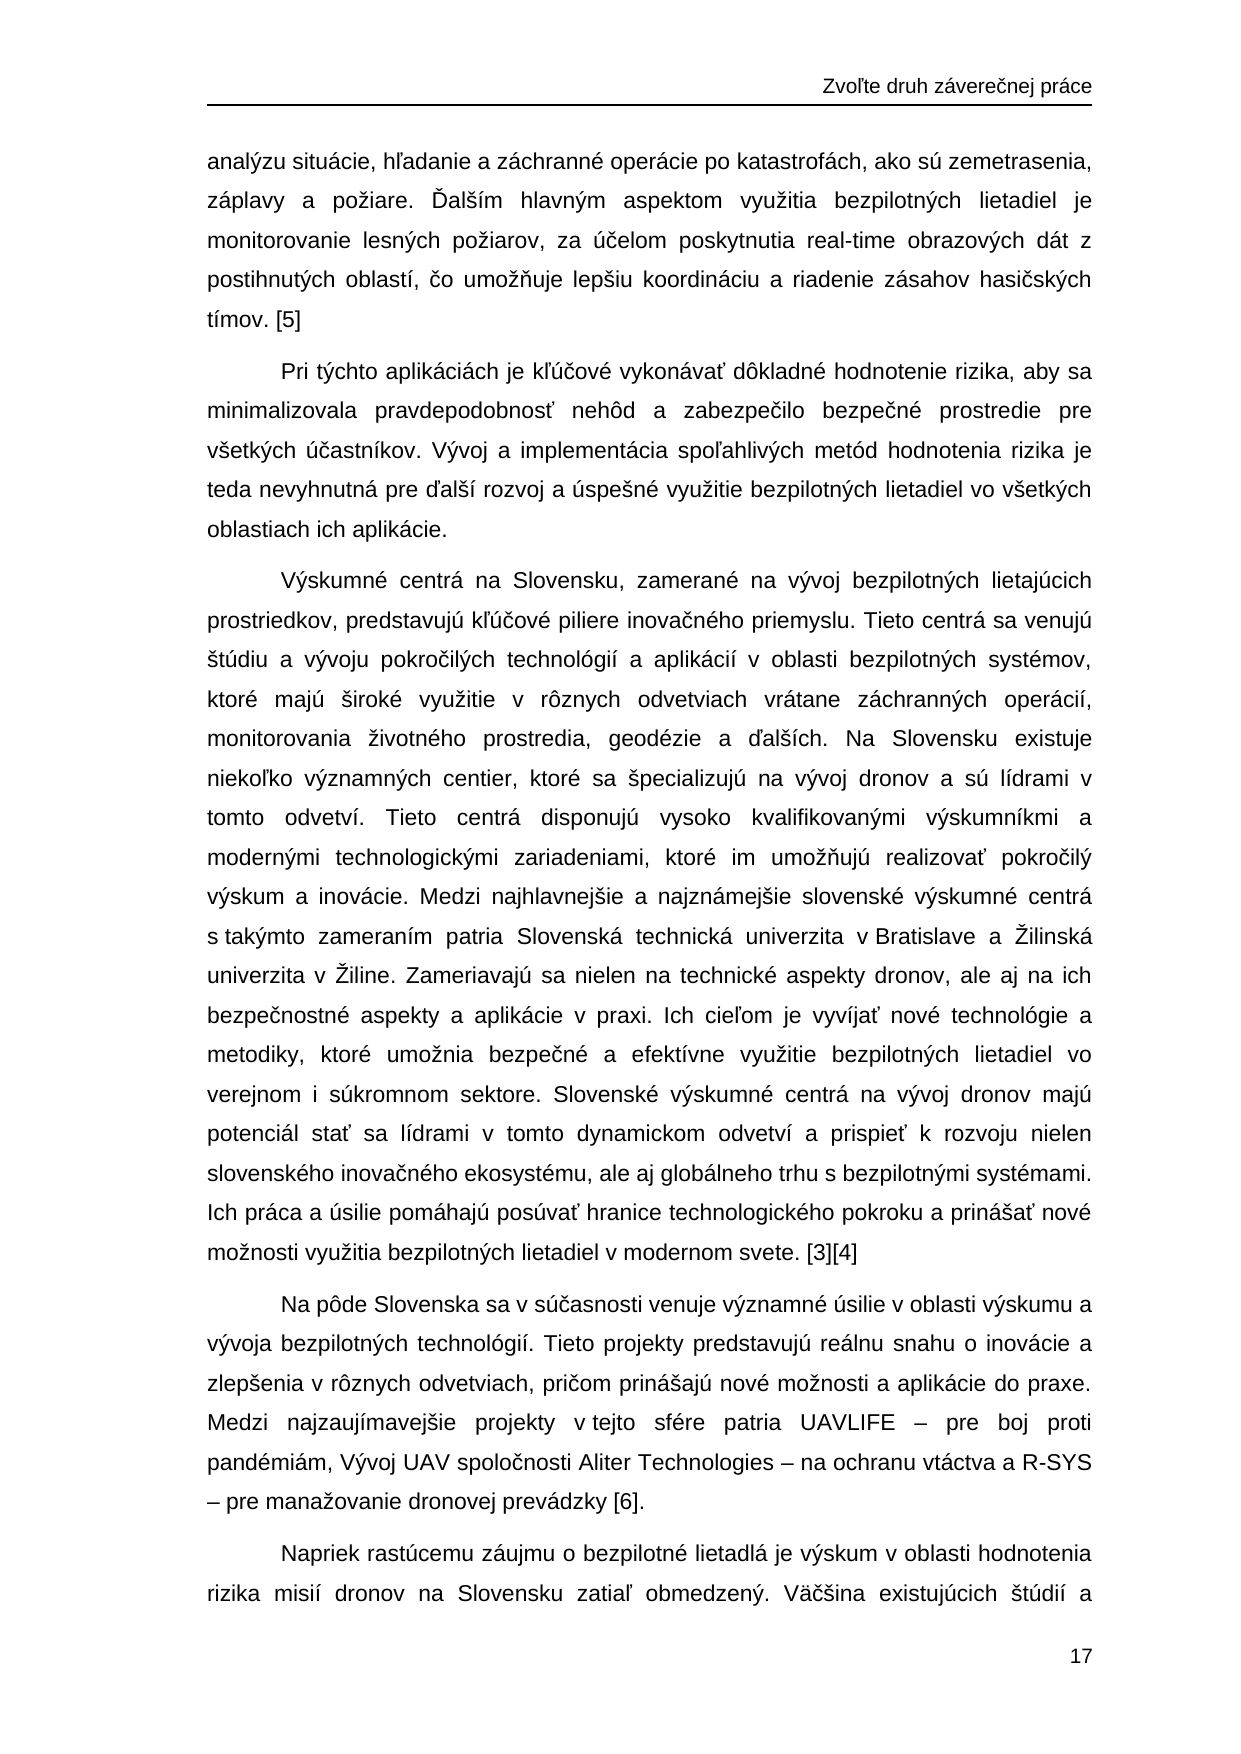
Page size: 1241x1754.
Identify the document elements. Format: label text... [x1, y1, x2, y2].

text Pri týchto aplikáciách je kľúčové vykonávať dôkladné hodnotenie rizika, aby sa minimalizovala pravdepodobnosť nehôd a zabezpečilo bezpečné prostredie pre všetkých účastníkov. Vývoj a implementácia spoľahlivých metód hodnotenia rizika je teda nevyhnutná pre ďalší rozvoj a úspešné využitie bezpilotných lietadiel vo všetkých oblastiach ich aplikácie. [207, 358, 1092, 542]
text Na pôde Slovenska sa v súčasnosti venuje významné úsilie v oblasti výskumu a vývoja bezpilotných technológií. Tieto projekty predstavujú reálnu snahu o inovácie a zlepšenia v rôznych odvetviach, pričom prinášajú nové možnosti a aplikácie do praxe. Medzi najzaujímavejšie projekty v tejto sfére patria UAVLIFE – pre boj proti pandémiám, Vývoj UAV spoločnosti Aliter Technologies – na ochranu vtáctva a R-SYS – pre manažovanie dronovej prevádzky [6]. [207, 1291, 1092, 1514]
text Výskumné centrá na Slovensku, zamerané na vývoj bezpilotných lietajúcich prostriedkov, predstavujú kľúčové piliere inovačného priemyslu. Tieto centrá sa venujú štúdiu a vývoju pokročilých technológií a aplikácií v oblasti bezpilotných systémov, ktoré majú široké využitie v rôznych odvetviach vrátane záchranných operácií, monitorovania životného prostredia, geodézie a ďalších. Na Slovensku existuje niekoľko významných centier, ktoré sa špecializujú na vývoj dronov a sú lídrami v tomto odvetví. Tieto centrá disponujú vysoko kvalifikovanými výskumníkmi a modernými technologickými zariadeniami, ktoré im umožňujú realizovať pokročilý výskum a inovácie. Medzi najhlavnejšie a najznámejšie slovenské výskumné centrá s takýmto zameraním patria Slovenská technická univerzita v Bratislave a Žilinská univerzita v Žiline. Zameriavajú sa nielen na technické aspekty dronov, ale aj na ich bezpečnostné aspekty a aplikácie v praxi. Ich cieľom je vyvíjať nové technológie a metodiky, ktoré umožnia bezpečné a efektívne využitie bezpilotných lietadiel vo verejnom i súkromnom sektore. Slovenské výskumné centrá na vývoj dronov majú potenciál stať sa lídrami v tomto dynamickom odvetví a prispieť k rozvoju nielen slovenského inovačného ekosystému, ale aj globálneho trhu s bezpilotnými systémami. Ich práca a úsilie pomáhajú posúvať hranice technologického pokroku a prinášať nové možnosti využitia bezpilotných lietadiel v modernom svete. [3][4] [207, 567, 1092, 1265]
